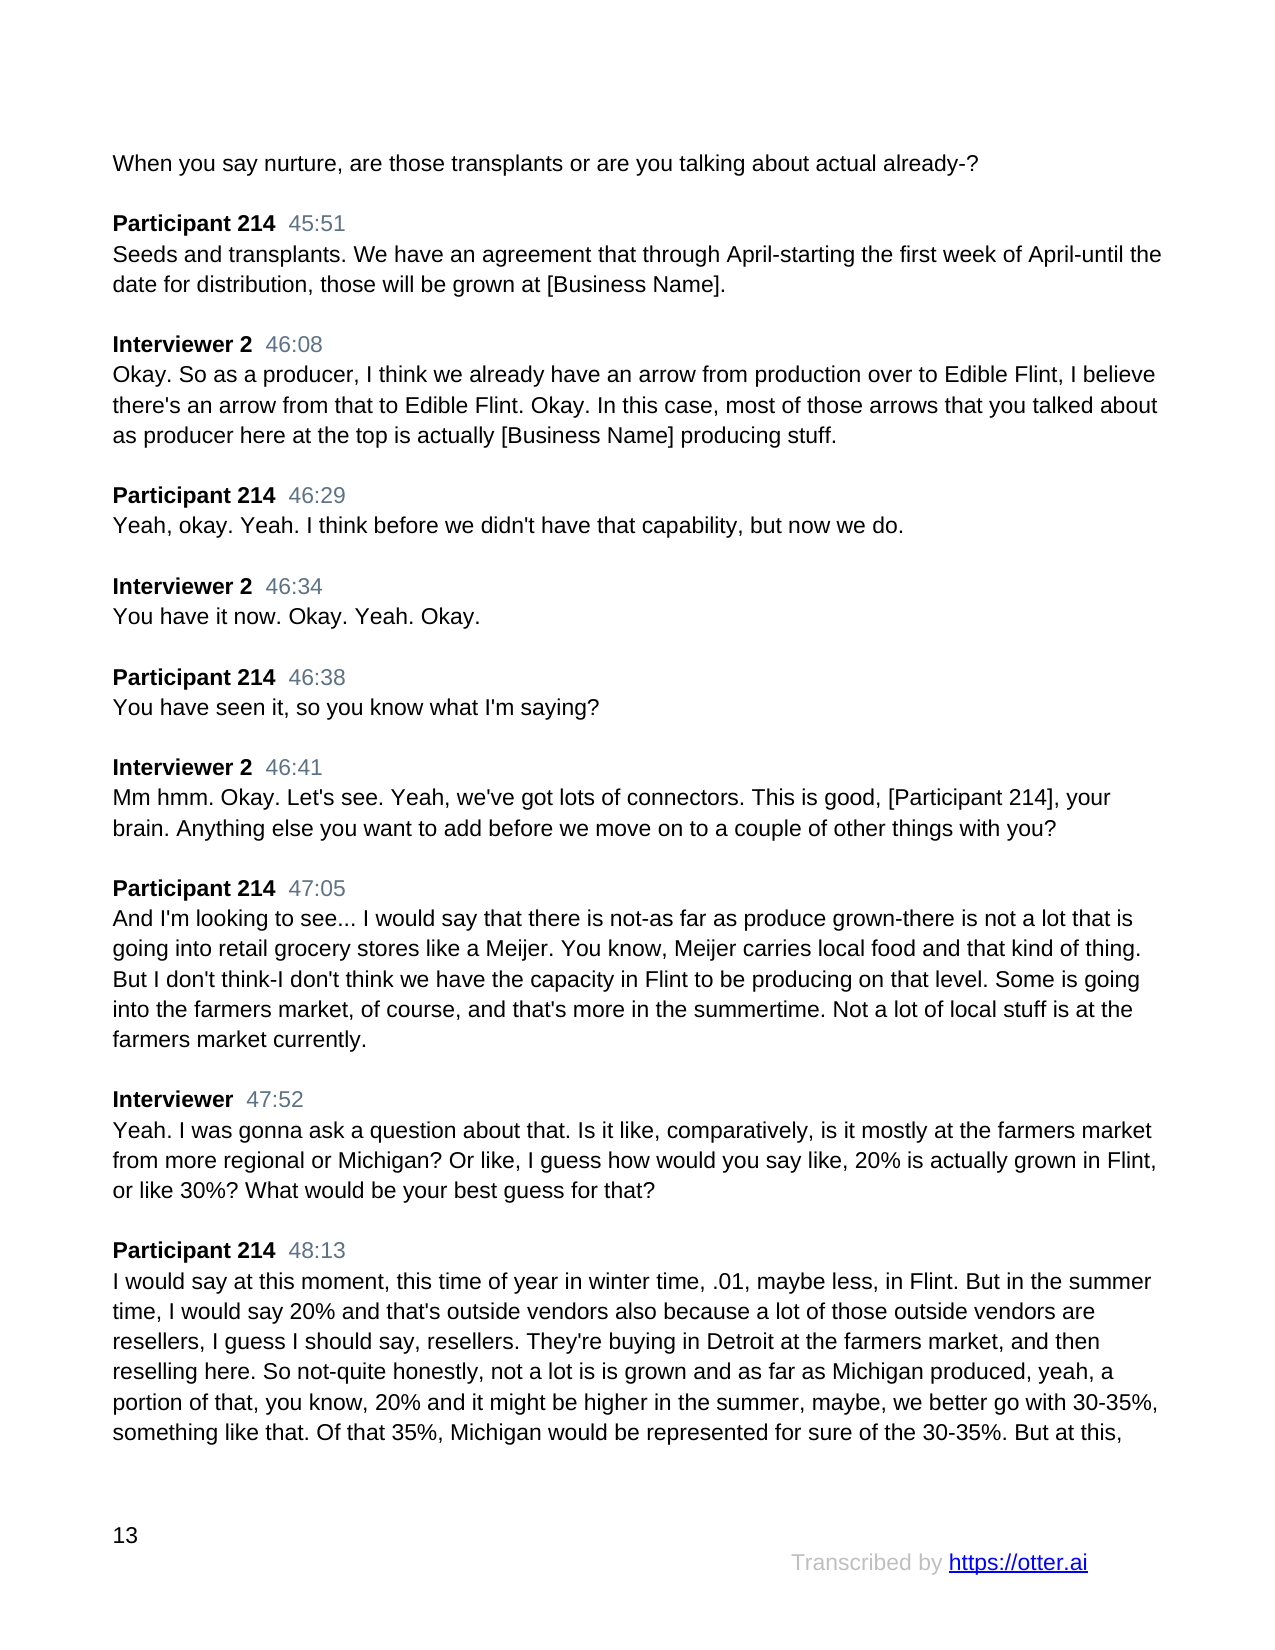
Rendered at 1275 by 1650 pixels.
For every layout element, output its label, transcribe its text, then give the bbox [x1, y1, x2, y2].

text Interviewer 2 46:41 [112, 754, 1162, 781]
text Participant 214 48:13 [112, 1237, 1162, 1264]
text Mm hmm. Okay. Let's see. Yeah, we've got lots of connectors. This is good, [Participant 214], your brain. Anything else you want to add before we move on to a couple of other things with you? [112, 784, 1162, 841]
text Participant 214 45:51 [112, 210, 1162, 237]
text Yeah. I was gonna ask a question about that. Is it like, comparatively, is it mostly at the farmers market from more regional or Michigan? Or like, I guess how would you say like, 20% is actually grown in Flint, or like 30%? What would be your best guess for that? [112, 1117, 1162, 1203]
text Yeah, okay. Yeah. I think before we didn't have that capability, but now we do. [112, 512, 1162, 539]
text And I'm looking to see... I would say that there is not-as far as produce grown-there is not a lot that is going into retail grocery stores like a Meijer. You know, Meijer carries local food and that kind of thing. But I don't think-I don't think we have the capacity in Flint to be producing on that level. Some is going into the farmers market, of course, and that's more in the summertime. Not a lot of local stuff is at the farmers market currently. [112, 905, 1162, 1052]
text Interviewer 2 46:34 [112, 573, 1162, 599]
text Seeds and transplants. We have an agreement that through April-starting the first week of April-until the date for distribution, those will be grown at [Business Name]. [112, 241, 1162, 297]
text You have seen it, so you know what I'm saying? [112, 694, 1162, 720]
text You have it now. Okay. Yeah. Okay. [112, 603, 1162, 629]
text Interviewer 2 46:08 [112, 331, 1162, 358]
text Interviewer 47:52 [112, 1086, 1162, 1113]
text Participant 214 46:29 [112, 482, 1162, 509]
text Participant 214 46:38 [112, 663, 1162, 690]
text When you say nurture, are those transplants or are you talking about actual already-? [112, 150, 1162, 176]
text Participant 214 47:05 [112, 875, 1162, 901]
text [112, 1268, 1162, 1445]
text Okay. So as a producer, I think we already have an arrow from production over to Edible Flint, I believe there's an arrow from that to Edible Flint. Okay. In this case, most of those arrows that you talked about as producer here at the top is actually [Business Name] producing stuff. [112, 361, 1162, 448]
